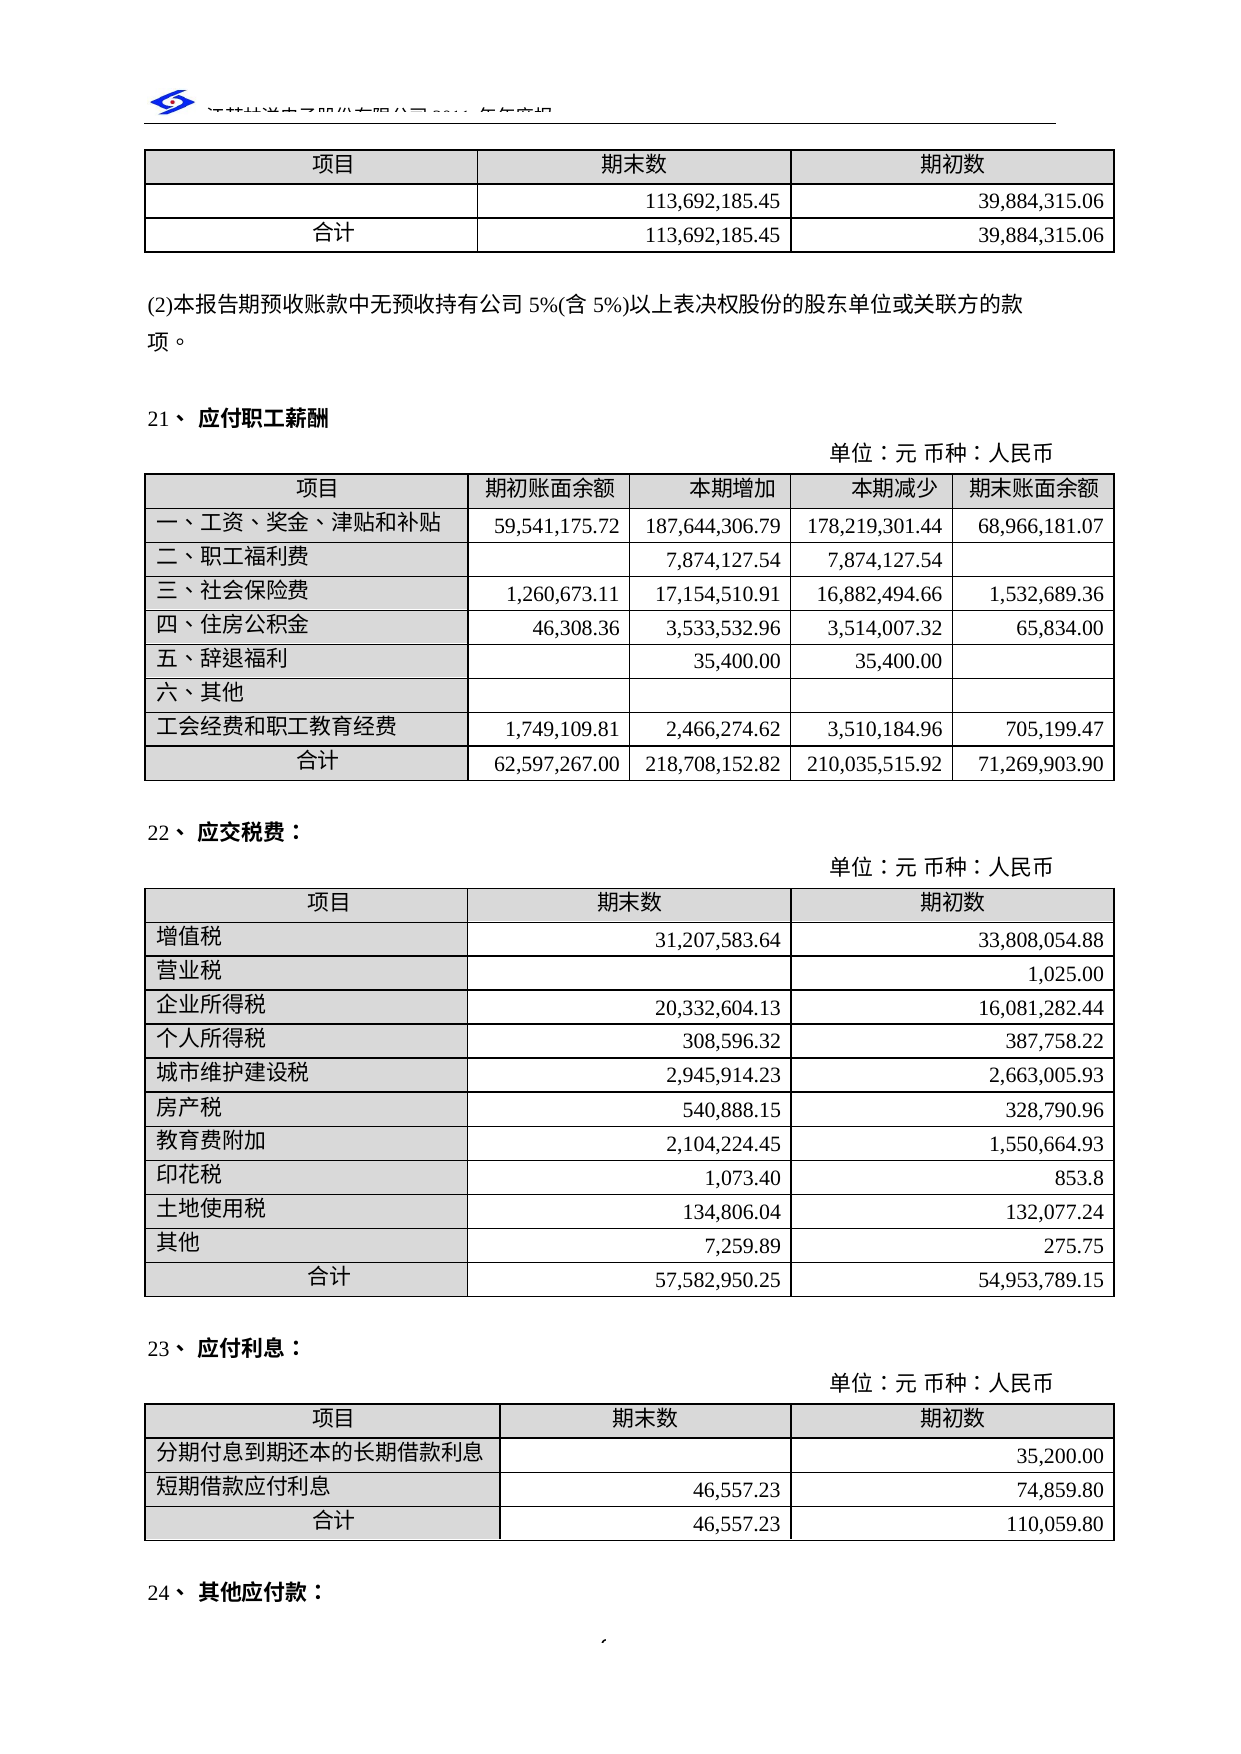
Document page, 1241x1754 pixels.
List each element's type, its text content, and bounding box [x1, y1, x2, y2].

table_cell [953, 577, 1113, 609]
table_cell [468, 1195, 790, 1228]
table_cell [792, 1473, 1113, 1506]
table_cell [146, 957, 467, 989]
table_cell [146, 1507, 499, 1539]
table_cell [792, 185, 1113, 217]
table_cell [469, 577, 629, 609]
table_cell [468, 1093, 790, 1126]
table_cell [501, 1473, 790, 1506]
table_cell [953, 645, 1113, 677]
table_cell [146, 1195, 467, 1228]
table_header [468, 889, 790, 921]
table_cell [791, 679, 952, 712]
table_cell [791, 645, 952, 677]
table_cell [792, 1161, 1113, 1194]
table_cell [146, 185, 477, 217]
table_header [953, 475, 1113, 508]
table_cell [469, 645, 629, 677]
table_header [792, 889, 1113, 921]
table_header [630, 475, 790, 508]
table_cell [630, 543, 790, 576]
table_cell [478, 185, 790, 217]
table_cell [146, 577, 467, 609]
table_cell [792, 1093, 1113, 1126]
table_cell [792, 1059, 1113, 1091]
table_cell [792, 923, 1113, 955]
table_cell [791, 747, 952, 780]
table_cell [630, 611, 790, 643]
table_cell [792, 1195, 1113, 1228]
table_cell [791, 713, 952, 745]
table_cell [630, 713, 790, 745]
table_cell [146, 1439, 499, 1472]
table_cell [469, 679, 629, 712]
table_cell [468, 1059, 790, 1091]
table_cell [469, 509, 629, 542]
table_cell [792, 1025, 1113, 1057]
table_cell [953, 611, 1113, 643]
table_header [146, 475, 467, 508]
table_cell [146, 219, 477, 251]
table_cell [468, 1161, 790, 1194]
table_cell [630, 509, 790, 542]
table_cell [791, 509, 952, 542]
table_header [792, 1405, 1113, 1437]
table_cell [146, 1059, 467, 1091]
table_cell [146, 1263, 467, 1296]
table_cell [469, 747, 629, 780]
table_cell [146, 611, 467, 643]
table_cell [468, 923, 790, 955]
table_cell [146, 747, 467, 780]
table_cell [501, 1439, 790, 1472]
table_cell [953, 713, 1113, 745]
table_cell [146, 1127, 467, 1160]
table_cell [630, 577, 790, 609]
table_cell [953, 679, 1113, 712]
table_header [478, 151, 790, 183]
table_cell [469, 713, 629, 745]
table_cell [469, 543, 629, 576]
subtitle 24、 其他应付款： [147, 1577, 1023, 1606]
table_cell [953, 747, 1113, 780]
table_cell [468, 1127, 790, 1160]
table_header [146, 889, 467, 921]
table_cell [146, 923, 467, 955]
text 23、 应付利息： [147, 1333, 1023, 1362]
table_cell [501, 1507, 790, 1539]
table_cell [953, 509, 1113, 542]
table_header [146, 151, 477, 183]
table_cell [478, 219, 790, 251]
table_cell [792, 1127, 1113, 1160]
text (2)本报告期预收账款中无预收持有公司 5%(含 5%)以上表决权股份的股东单位或关联方的款 项。 [147, 288, 1025, 356]
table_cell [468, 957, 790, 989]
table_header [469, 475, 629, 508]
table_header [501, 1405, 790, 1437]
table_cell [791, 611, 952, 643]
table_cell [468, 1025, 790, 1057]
text 单位：元 币种：人民币 [131, 438, 1054, 467]
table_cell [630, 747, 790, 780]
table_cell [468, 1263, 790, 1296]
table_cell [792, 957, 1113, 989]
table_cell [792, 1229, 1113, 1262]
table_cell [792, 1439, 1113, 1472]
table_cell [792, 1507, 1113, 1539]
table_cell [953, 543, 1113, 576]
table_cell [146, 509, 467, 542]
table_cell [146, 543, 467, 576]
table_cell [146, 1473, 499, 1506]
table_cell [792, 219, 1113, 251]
text 单位：元 币种：人民币 [131, 1368, 1054, 1397]
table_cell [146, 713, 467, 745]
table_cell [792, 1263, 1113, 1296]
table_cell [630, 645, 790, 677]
text 22、 应交税费： [147, 817, 1023, 847]
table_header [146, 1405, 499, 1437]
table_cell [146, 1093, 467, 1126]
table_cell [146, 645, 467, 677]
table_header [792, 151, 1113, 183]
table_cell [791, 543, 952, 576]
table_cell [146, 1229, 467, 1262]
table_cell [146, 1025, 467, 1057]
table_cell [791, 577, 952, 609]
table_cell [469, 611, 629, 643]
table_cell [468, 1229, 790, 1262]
picture [147, 88, 198, 116]
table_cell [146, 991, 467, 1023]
subtitle 21、 应付职工薪酬 [147, 403, 1023, 432]
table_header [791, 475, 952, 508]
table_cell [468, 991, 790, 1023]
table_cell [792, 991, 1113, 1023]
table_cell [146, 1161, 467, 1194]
text 单位：元 币种：人民币 [131, 852, 1054, 882]
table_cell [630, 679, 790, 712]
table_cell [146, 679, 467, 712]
